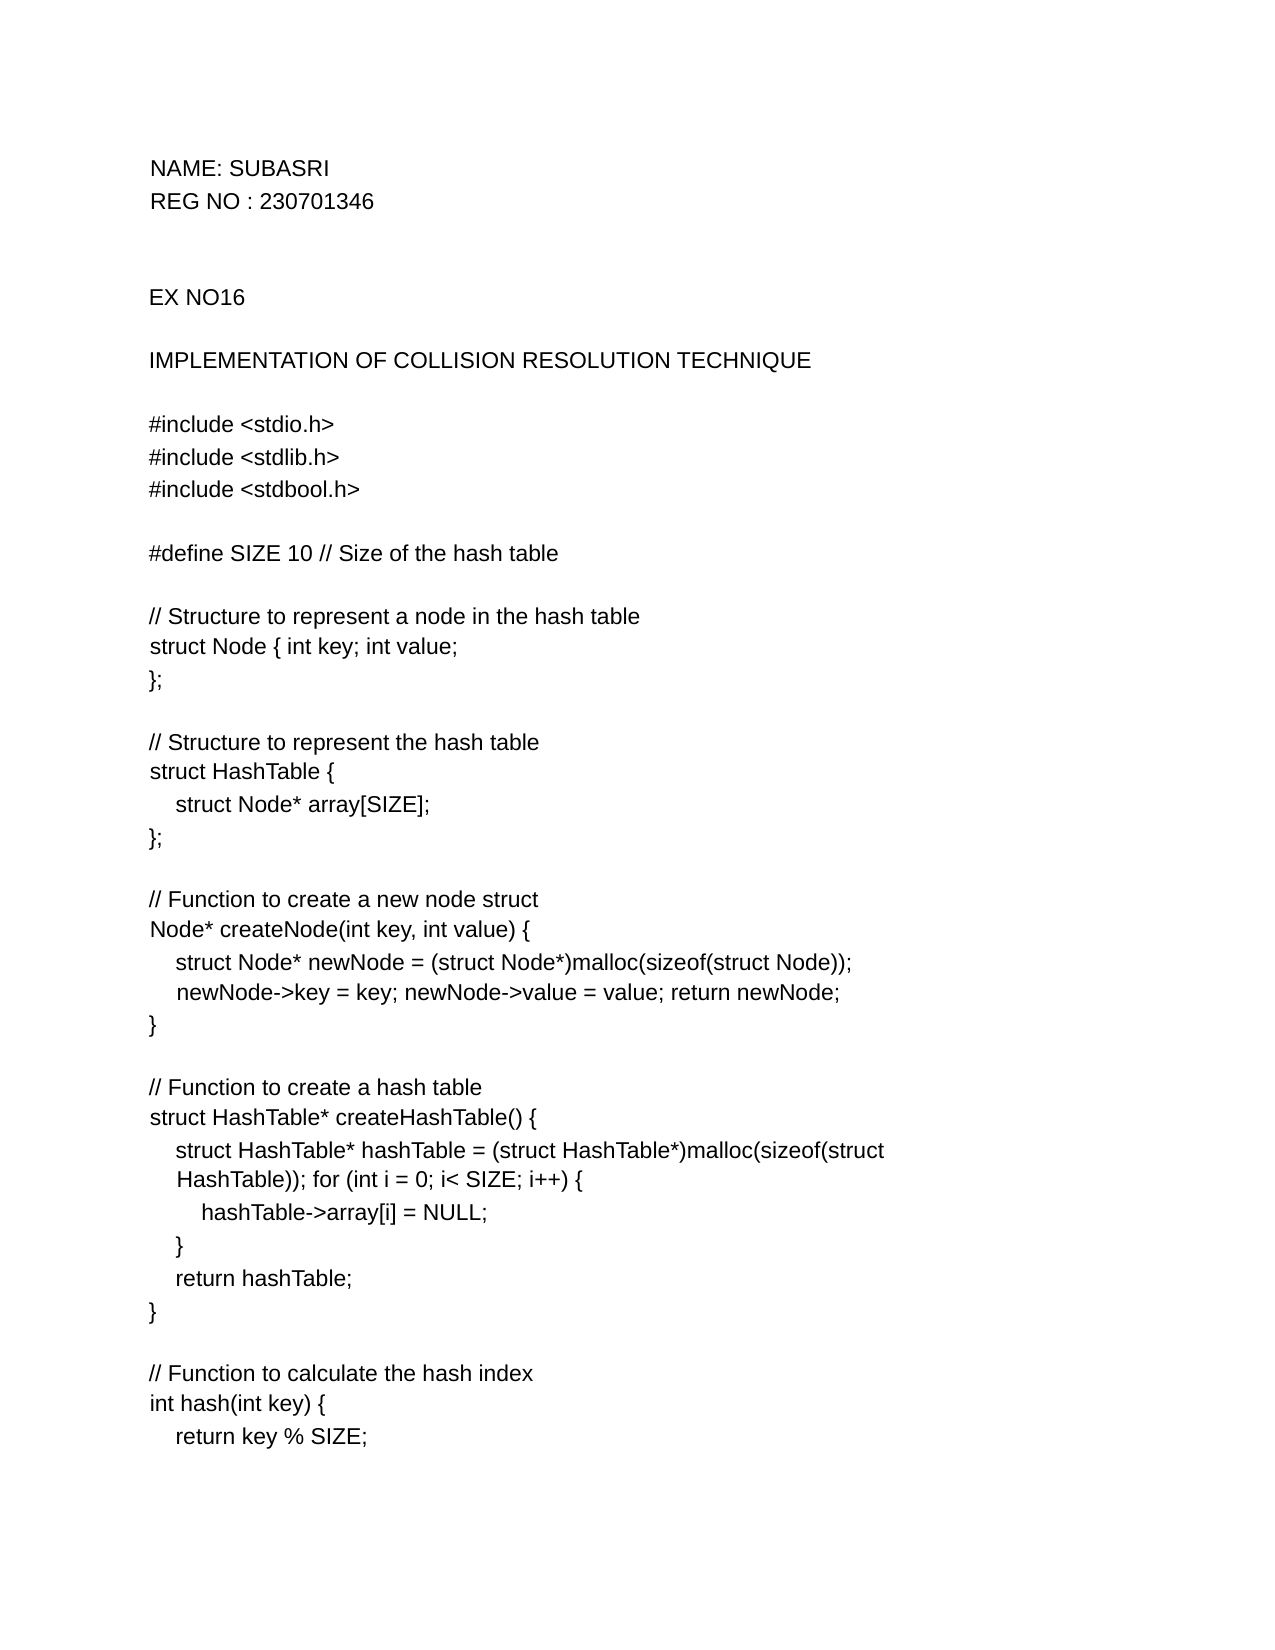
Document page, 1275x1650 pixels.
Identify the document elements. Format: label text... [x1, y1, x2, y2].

text // Function to calculate the hash index int hash(int key) { [148, 1360, 559, 1416]
text hashTable->array[i] = NULL; [201, 1199, 853, 1226]
text #include <stdbool.h> [148, 476, 853, 503]
text // Function to create a new node struct Node* createNode(int key, int value) { [148, 886, 592, 942]
text return key % SIZE; [175, 1423, 853, 1449]
text // Structure to represent a node in the hash table struct Node { int key; int value; [148, 603, 641, 659]
text // Function to create a hash table struct HashTable* createHashTable() { [148, 1074, 539, 1130]
text struct Node* newNode = (struct Node*)malloc(sizeof(struct Node)); newNode->key = key; newNode->value = value; return newNode; [175, 949, 853, 1005]
text }; [148, 666, 853, 692]
text return hashTable; [175, 1265, 853, 1291]
text } [148, 1011, 853, 1038]
text #define SIZE 10 // Size of the hash table [148, 540, 853, 566]
text REG NO : 230701346 [150, 188, 1020, 214]
text EX NO16 [148, 284, 853, 310]
text struct HashTable* hashTable = (struct HashTable*)malloc(sizeof(struct HashTable)); for (int i = 0; i< SIZE; i++) { [175, 1137, 1020, 1193]
text }; [148, 824, 853, 850]
text #include <stdio.h> [148, 411, 853, 437]
text // Structure to represent the hash table struct HashTable { [148, 728, 597, 784]
text struct Node* array[SIZE]; [175, 791, 853, 817]
text IMPLEMENTATION OF COLLISION RESOLUTION TECHNIQUE [148, 347, 853, 374]
text NAME: SUBASRI [150, 155, 1020, 181]
text } [148, 1298, 853, 1324]
text #include <stdlib.h> [148, 443, 853, 470]
text } [175, 1232, 853, 1258]
